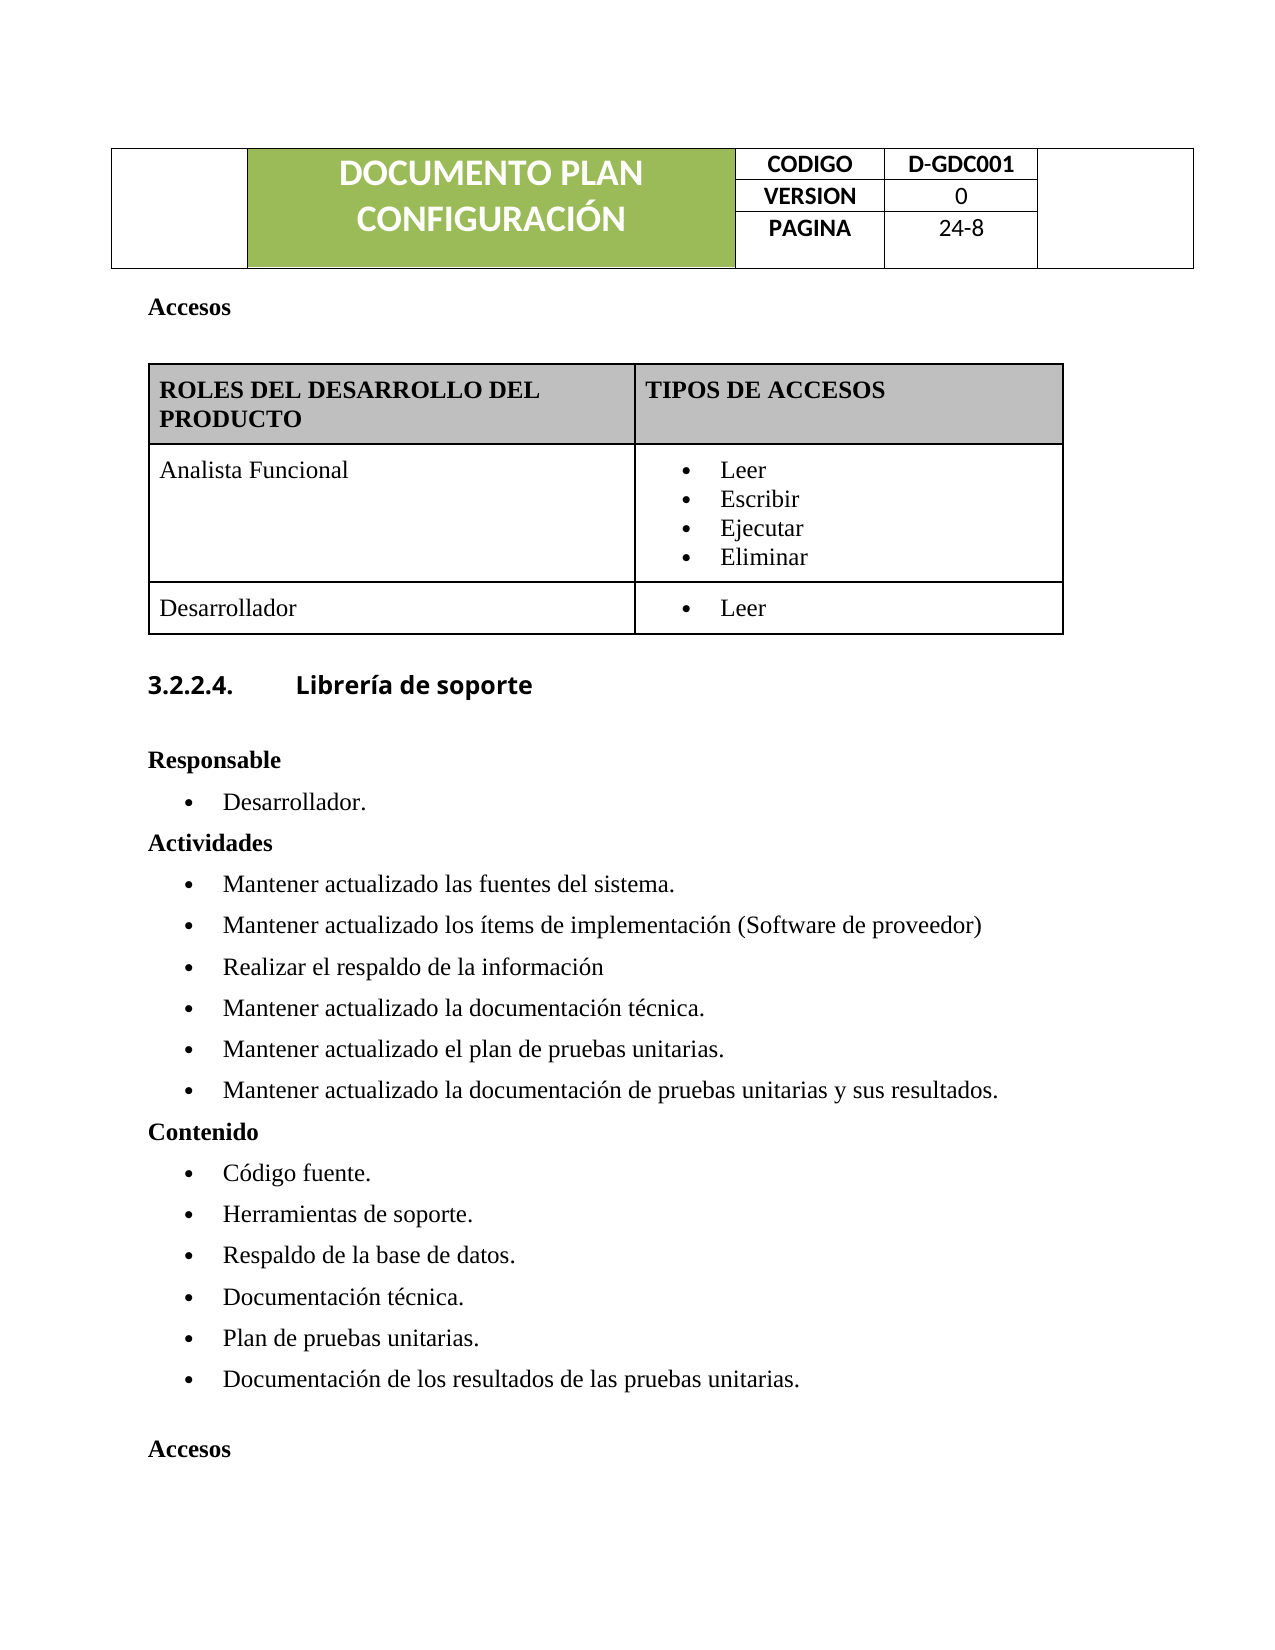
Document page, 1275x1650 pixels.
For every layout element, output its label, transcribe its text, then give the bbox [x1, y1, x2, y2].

list Mantener actualizado la documentación de pruebas unitarias y sus resultados. [185, 1076, 1157, 1104]
text Accesos [148, 1434, 1157, 1463]
list Desarrollador. [185, 787, 1157, 816]
subtitle Librería de soporte [148, 667, 1157, 702]
list Mantener actualizado los ítems de implementación (Software de proveedor) [185, 911, 1157, 939]
table_header TIPOS DE ACCESOS [636, 365, 1062, 443]
text Contenido [148, 1117, 1157, 1146]
table_cell Analista Funcional [150, 445, 634, 581]
text Responsable [148, 746, 1157, 774]
list Mantener actualizado las fuentes del sistema. [185, 869, 1157, 898]
list Código fuente. [185, 1158, 1157, 1187]
list Realizar el respaldo de la información [185, 952, 1157, 981]
table_cell Desarrollador [150, 583, 634, 632]
list Mantener actualizado el plan de pruebas unitarias. [185, 1034, 1157, 1063]
list Herramientas de soporte. [185, 1199, 1157, 1228]
list Respaldo de la base de datos. [185, 1241, 1157, 1269]
list Mantener actualizado la documentación técnica. [185, 993, 1157, 1022]
list Documentación técnica. [185, 1282, 1157, 1311]
table_cell Leer Escribir Ejecutar Eliminar [636, 445, 1062, 581]
text Accesos [148, 292, 1157, 321]
list Plan de pruebas unitarias. [185, 1323, 1157, 1352]
table_cell Leer [636, 583, 1062, 632]
list Documentación de los resultados de las pruebas unitarias. [185, 1364, 1157, 1393]
table_header ROLES DEL DESARROLLO DEL PRODUCTO [150, 365, 634, 443]
text Actividades [148, 828, 1157, 857]
